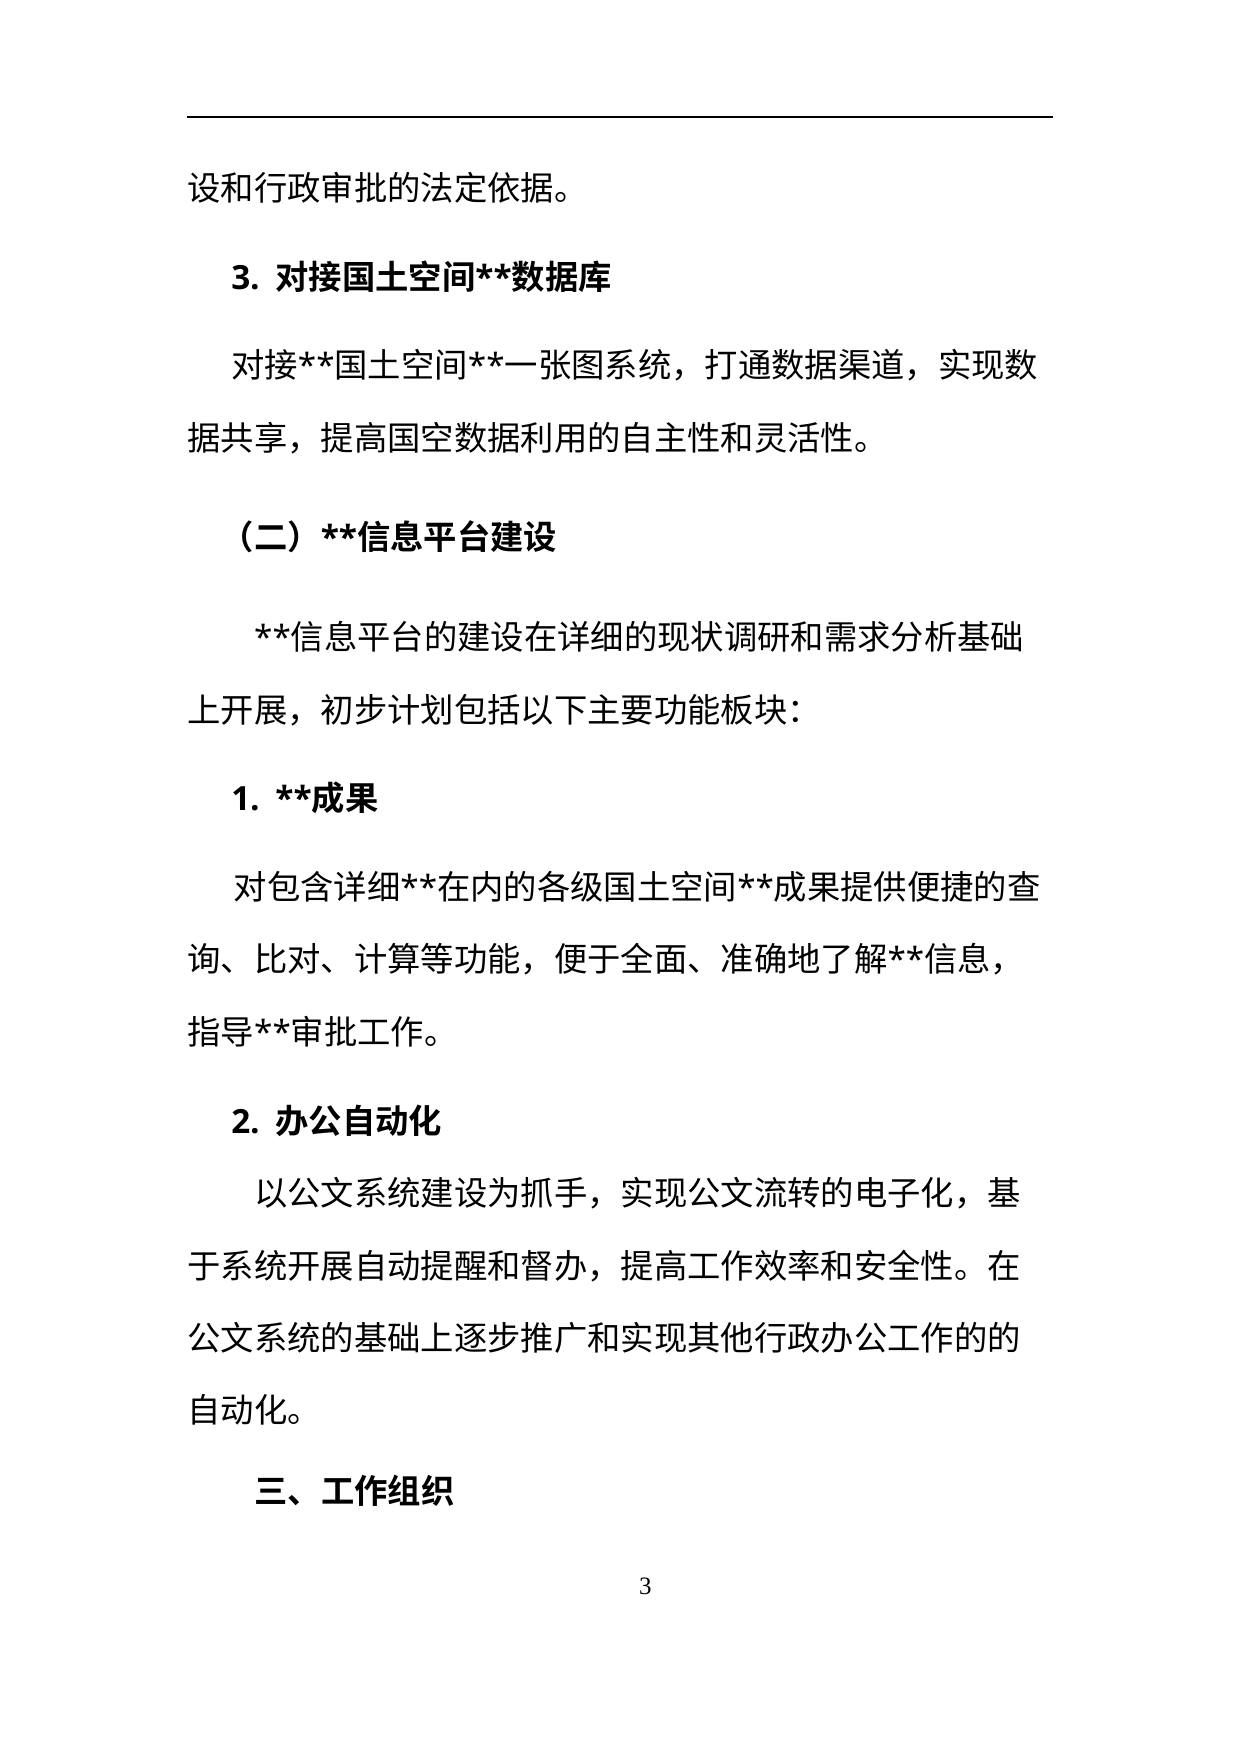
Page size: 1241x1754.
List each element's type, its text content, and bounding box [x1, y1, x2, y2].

text 对接**国土空间**一张图系统，打通数据渠道，实现数据共享，提高国空数据利用的自主性和灵活性。 [187, 339, 1053, 460]
list **成果 [231, 772, 1053, 820]
text 衔接自治区国空详规技术指南要求，建设完整的**成果数据库，满足**成果上报要求，同时作为**市开展城乡建设和行政审批的法定依据。 [187, 162, 1053, 210]
text 对包含详细**在内的各级国土空间**成果提供便捷的查询、比对、计算等功能，便于全面、准确地了解**信息，指导**审批工作。 [187, 861, 1053, 1054]
list 工作组织 [187, 1456, 1053, 1521]
list 办公自动化 [231, 1094, 1053, 1143]
list 对接国土空间**数据库 [231, 250, 1053, 299]
subtitle （二）**信息平台建设 [187, 511, 1053, 559]
text **信息平台的建设在详细的现状调研和需求分析基础上开展，初步计划包括以下主要功能板块： [187, 611, 1053, 732]
text 以公文系统建设为抓手，实现公文流转的电子化，基于系统开展自动提醒和督办，提高工作效率和安全性。在公文系统的基础上逐步推广和实现其他行政办公工作的的自动化。 [187, 1167, 1053, 1432]
